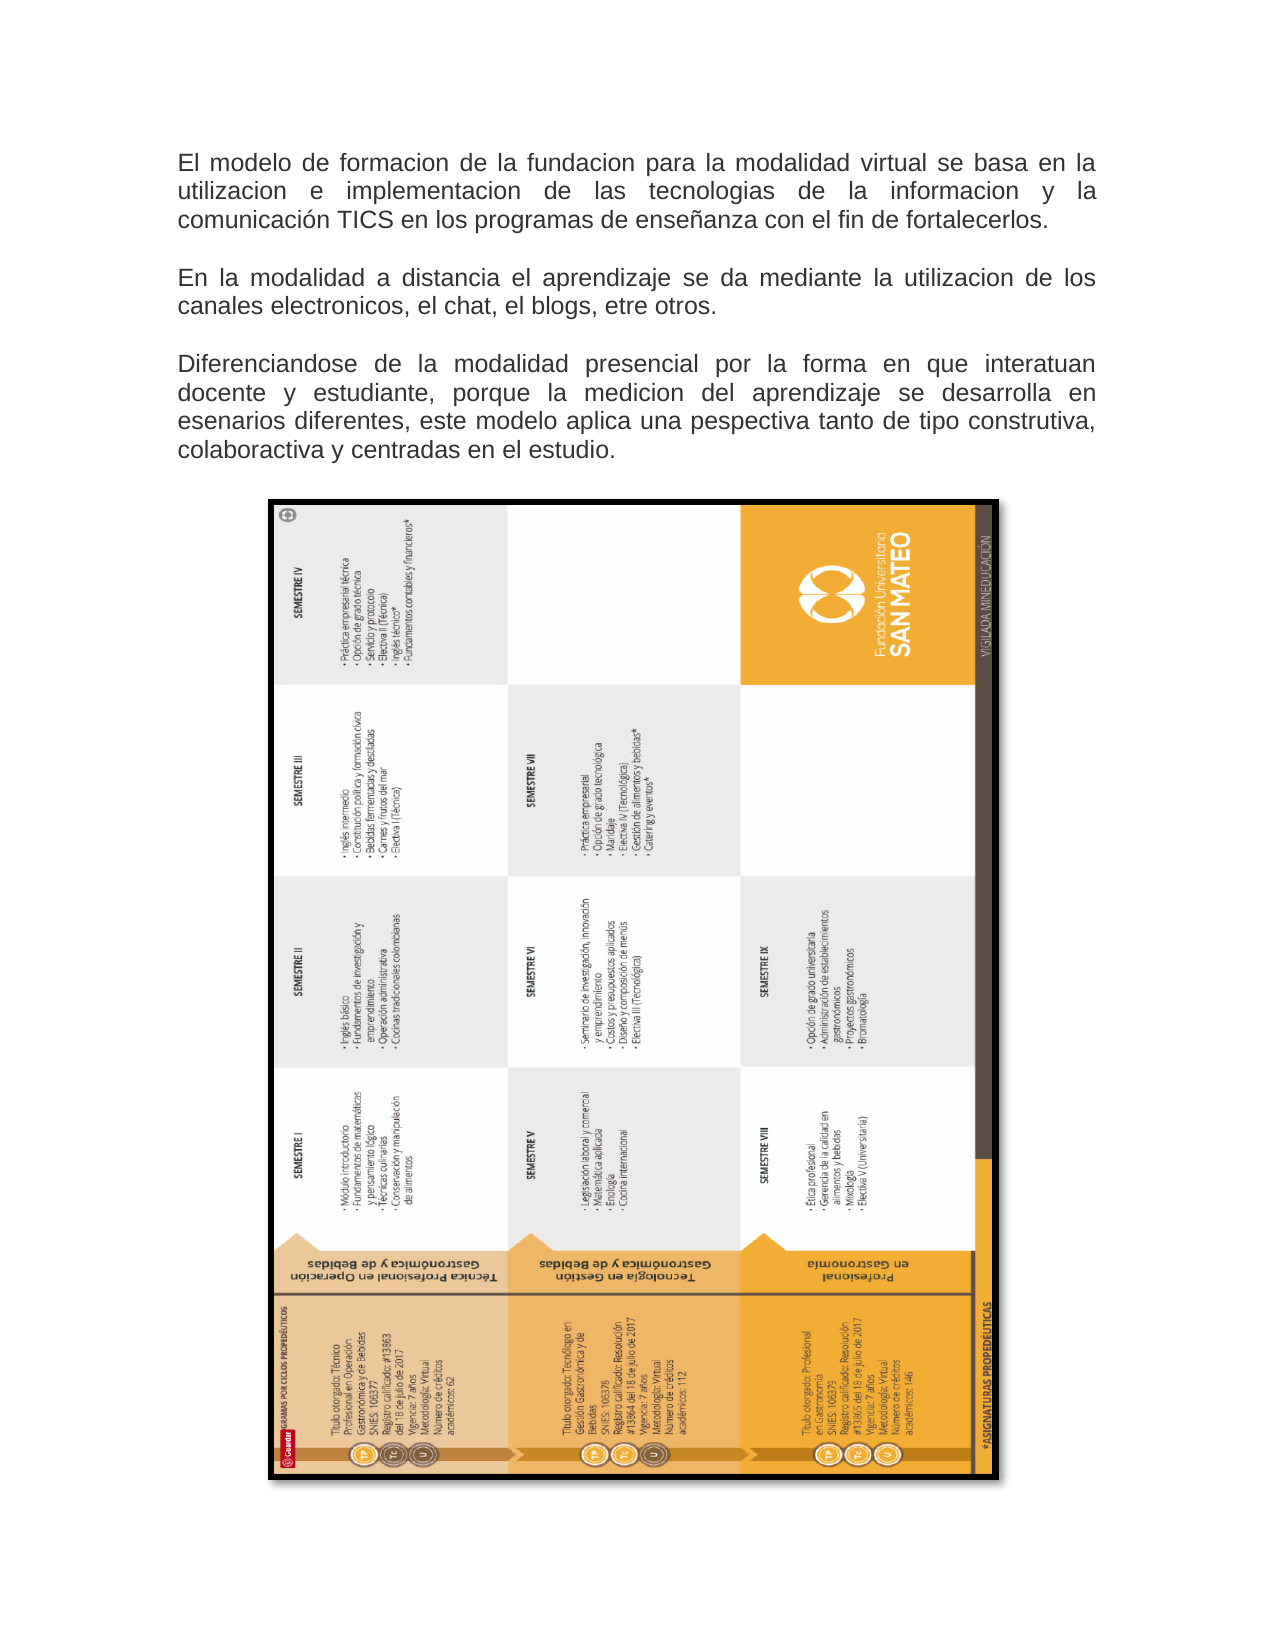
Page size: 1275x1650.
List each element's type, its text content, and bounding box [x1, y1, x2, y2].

text El modelo de formacion de la fundacion para la modalidad virtual se basa en la utilizacion e implementacion de las tecnologias de la informacion y la comunicación TICS en los programas de enseñanza con el fin de fortalecerlos. [177, 148, 1098, 234]
picture [274, 505, 992, 1474]
text Diferenciandose de la modalidad presencial por la forma en que interatuan docente y estudiante, porque la medicion del aprendizaje se desarrolla en esenarios diferentes, este modelo aplica una pespectiva tanto de tipo construtiva, colaboractiva y centradas en el estudio. [177, 349, 1098, 464]
text En la modalidad a distancia el aprendizaje se da mediante la utilizacion de los canales electronicos, el chat, el blogs, etre otros. [177, 263, 1098, 320]
